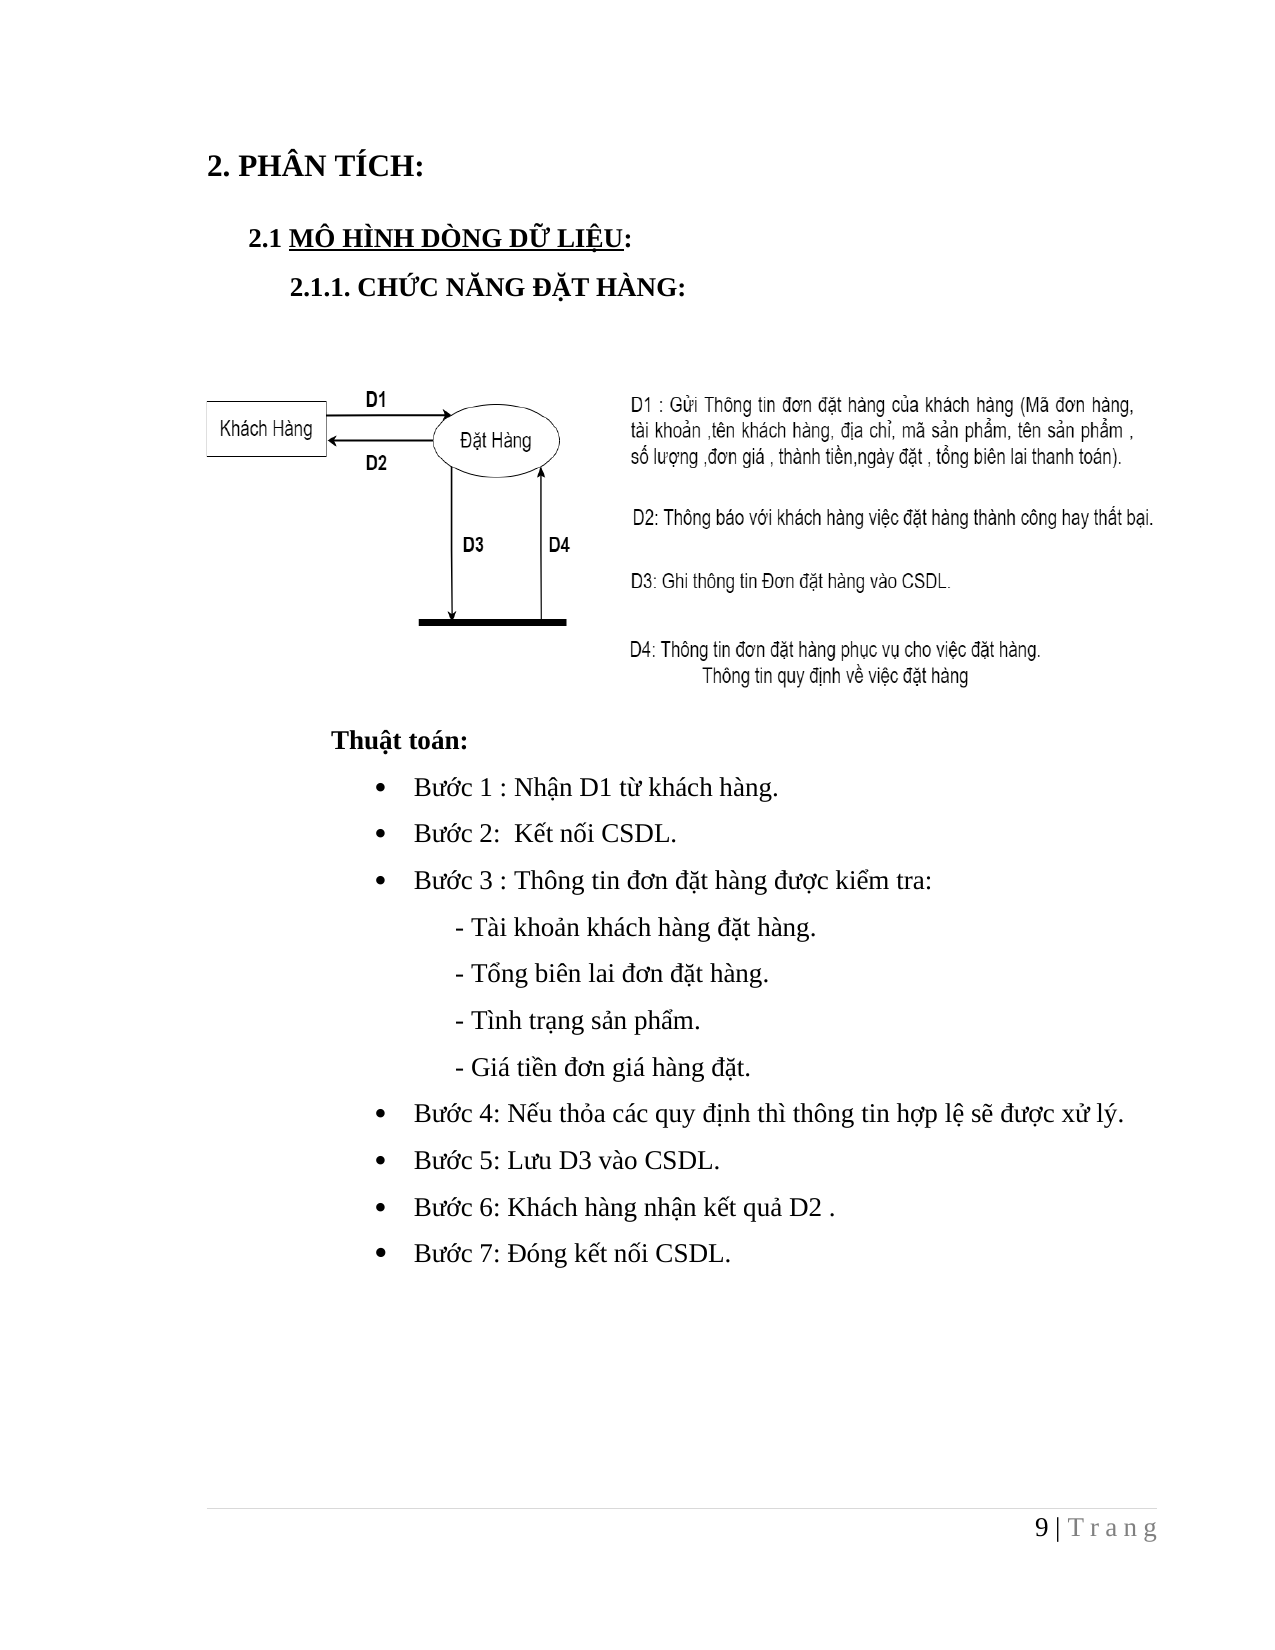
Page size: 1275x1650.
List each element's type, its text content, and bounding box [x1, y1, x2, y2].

subtitle 2.1 MÔ HÌNH DÒNG DỮ LIỆU: [207, 222, 1157, 253]
text 2.1.1. CHỨC NĂNG ĐẶT HÀNG: [207, 271, 1157, 303]
text - Tài khoản khách hàng đặt hàng. [331, 911, 1157, 942]
list Bước 1 : Nhận D1 từ khách hàng. [376, 771, 1157, 802]
list Bước 5: Lưu D3 vào CSDL. [376, 1144, 1157, 1175]
text - Tổng biên lai đơn đặt hàng. [331, 957, 1157, 989]
list Bước 6: Khách hàng nhận kết quả D2 . [376, 1191, 1157, 1222]
text - Tình trạng sản phẩm. [331, 1004, 1157, 1035]
list Bước 7: Đóng kết nối CSDL. [376, 1237, 1157, 1269]
subtitle 2. PHÂN TÍCH: [207, 148, 1157, 184]
picture [206, 338, 1157, 688]
list Bước 3 : Thông tin đơn đặt hàng được kiểm tra: [376, 864, 1157, 895]
text - Giá tiền đơn giá hàng đặt. [331, 1051, 1157, 1082]
list Bước 4: Nếu thỏa các quy định thì thông tin hợp lệ sẽ được xử lý. [376, 1097, 1157, 1129]
text Thuật toán: [331, 724, 1157, 755]
list Bước 2: Kết nối CSDL. [376, 817, 1157, 849]
